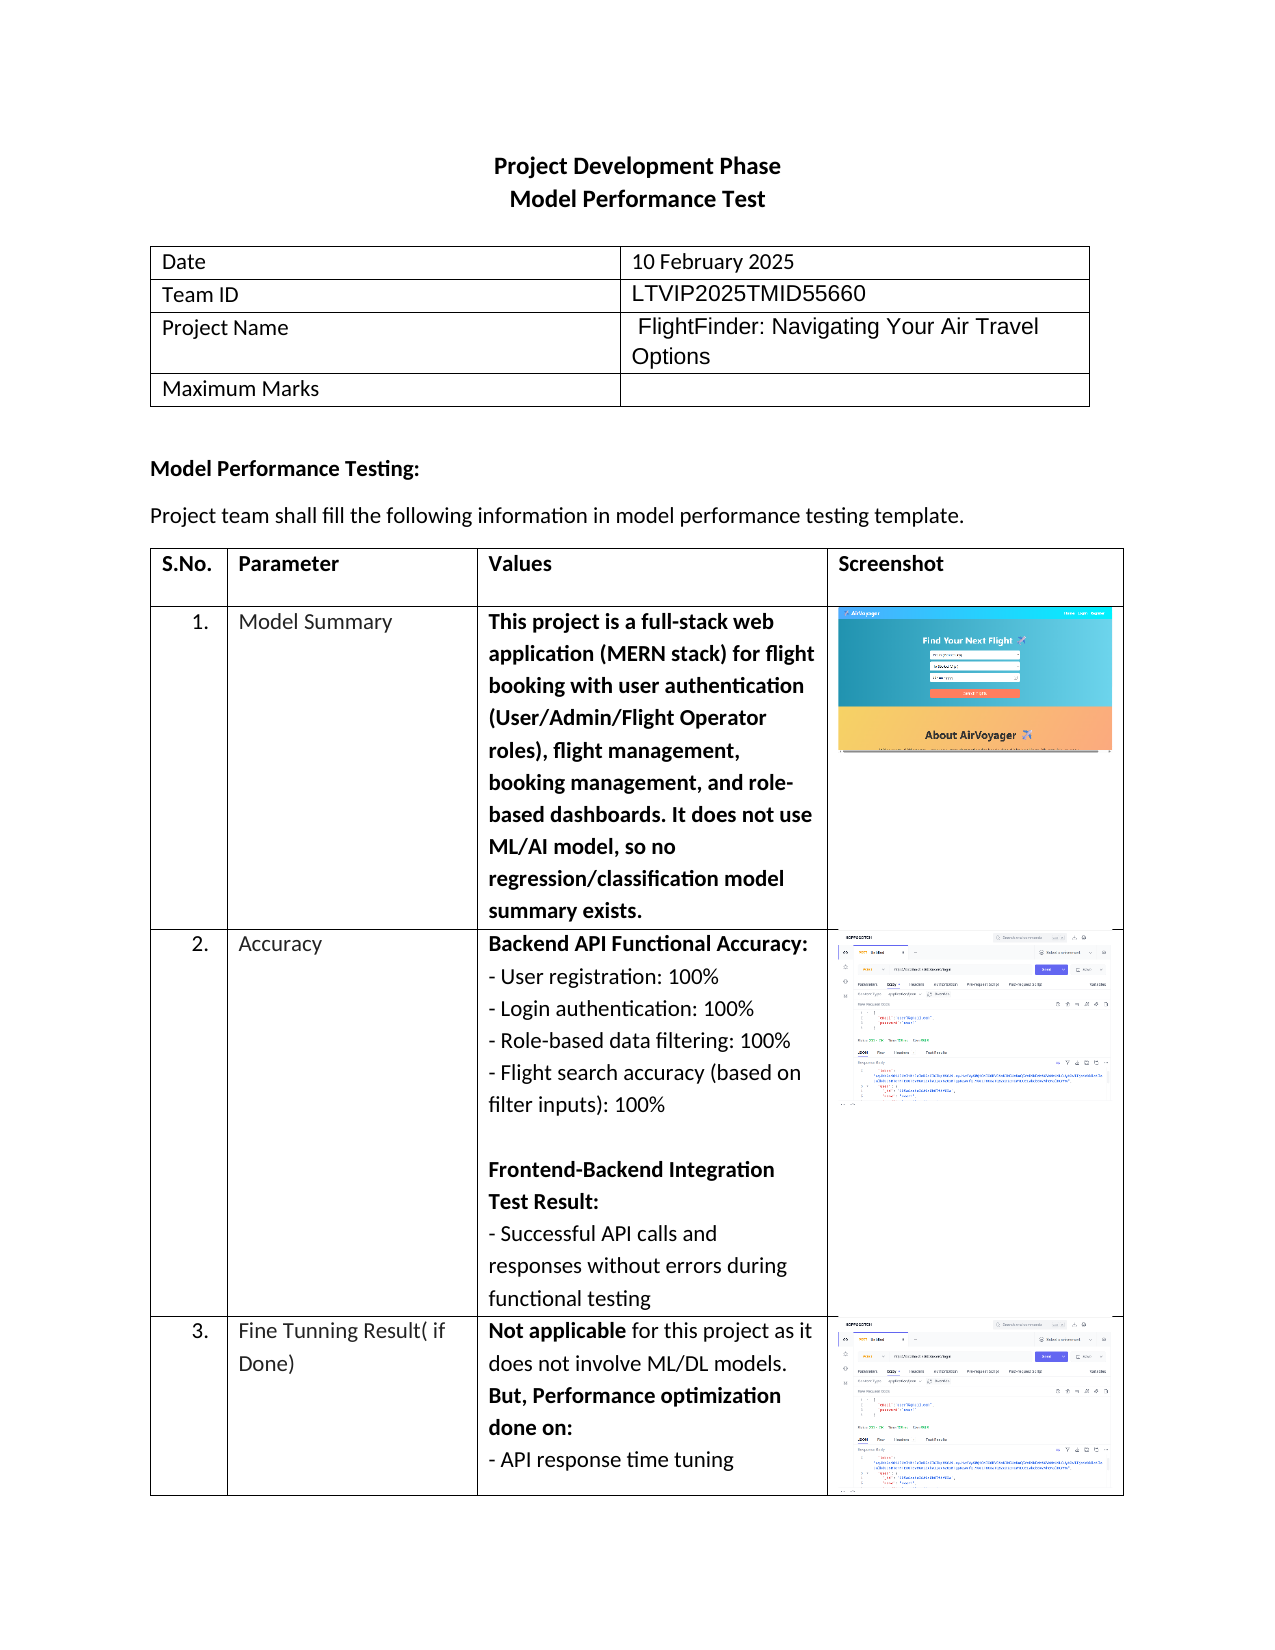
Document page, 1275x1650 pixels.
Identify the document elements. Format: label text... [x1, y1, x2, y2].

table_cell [228, 1317, 477, 1495]
table_cell Backend API Functional Accuracy: - User registration: 100% - Login authentication: 100% - Role-based data filtering: 100% - Flight search accuracy (based on filter inputs): 100% Frontend-Backend Integration Test Result: - Successful API calls and responses without errors during functional testing [478, 930, 827, 1316]
table_cell Model Summary [228, 607, 477, 928]
text Project team shall fill the following information in model performance testing template. [150, 501, 1125, 529]
picture [838, 1316, 1113, 1492]
table_cell FlightFinder: Navigating Your Air Travel Options [621, 313, 1089, 373]
table_cell [151, 930, 227, 1316]
picture [838, 607, 1113, 753]
table_cell [828, 1317, 1123, 1495]
table_cell [828, 930, 1123, 1316]
picture [838, 929, 1113, 1105]
table_cell [621, 374, 1089, 406]
table_cell Accuracy [228, 930, 477, 1316]
table_header Values [478, 549, 827, 606]
table_cell This project is a full-stack web application (MERN stack) for flight booking with user authentication (User/Admin/Flight Operator roles), flight management, booking management, and role-based dashboards. It does not use ML/AI model, so no regression/classification model summary exists. [478, 607, 827, 928]
table_cell Team ID [151, 280, 620, 312]
table_cell [828, 607, 1123, 928]
table_cell 3. [151, 1317, 227, 1495]
text Model Performance Testing: [150, 454, 1125, 482]
table_cell [151, 607, 227, 928]
table_cell LTVIP2025TMID55660 [621, 280, 1089, 312]
text Project Development Phase [150, 150, 1125, 181]
table_header 10 February 2025 [621, 247, 1089, 279]
table_header Date [151, 247, 620, 279]
table_header S.No. [151, 549, 227, 606]
table_header Screenshot [828, 549, 1123, 606]
text Model Performance Test [150, 183, 1125, 213]
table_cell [478, 1317, 827, 1495]
table_cell Maximum Marks [151, 374, 620, 406]
table_cell Project Name [151, 313, 620, 373]
table_header Parameter [228, 549, 477, 606]
